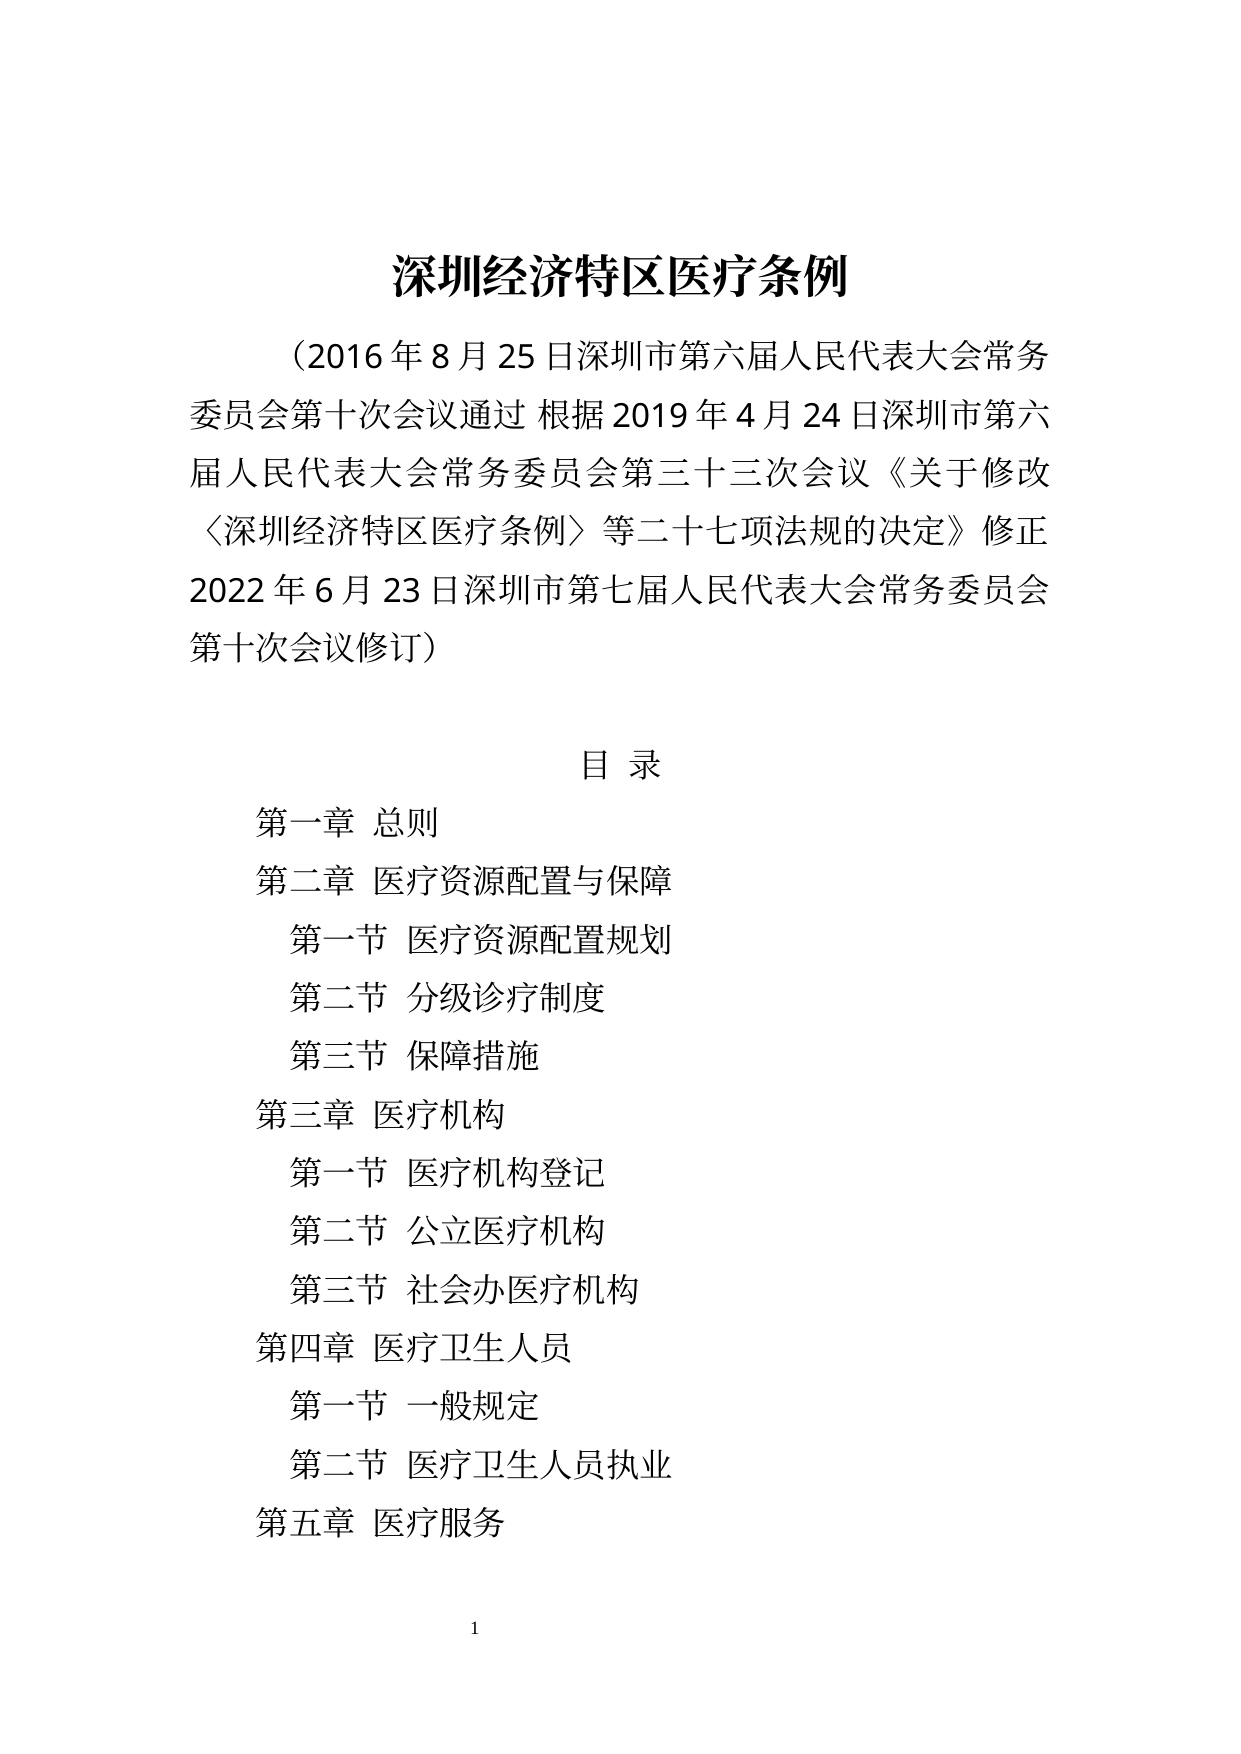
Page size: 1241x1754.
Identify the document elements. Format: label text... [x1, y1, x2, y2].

text 第四章 医疗卫生人员 [189, 1314, 1051, 1372]
text 第二节 医疗卫生人员执业 [189, 1430, 1051, 1489]
text 目 录 [189, 730, 1051, 789]
text 第二节 分级诊疗制度 [189, 964, 1051, 1022]
text 第三章 医疗机构 [189, 1080, 1051, 1139]
text 第五章 医疗服务 [189, 1489, 1051, 1547]
text 第一节 医疗资源配置规划 [189, 905, 1051, 964]
text 第二章 医疗资源配置与保障 [189, 847, 1051, 905]
text 第一节 一般规定 [189, 1372, 1051, 1430]
text （2016年8月25日深圳市第六届人民代表大会常务委员会第十次会议通过 根据2019年4月24日深圳市第六届人民代表大会常务委员会第三十三次会议《关于修改〈深圳经济特区医疗条例〉等二十七项法规的决定》修正 2022年6月23日深圳市第七届人民代表大会常务委员会第十次会议修订） [189, 322, 1051, 672]
text 第一节 医疗机构登记 [189, 1139, 1051, 1197]
text 第二节 公立医疗机构 [189, 1197, 1051, 1255]
text 深圳经济特区医疗条例 [189, 247, 1051, 306]
text 第一章 总则 [189, 789, 1051, 847]
text 第三节 保障措施 [189, 1022, 1051, 1080]
text 第三节 社会办医疗机构 [189, 1255, 1051, 1314]
